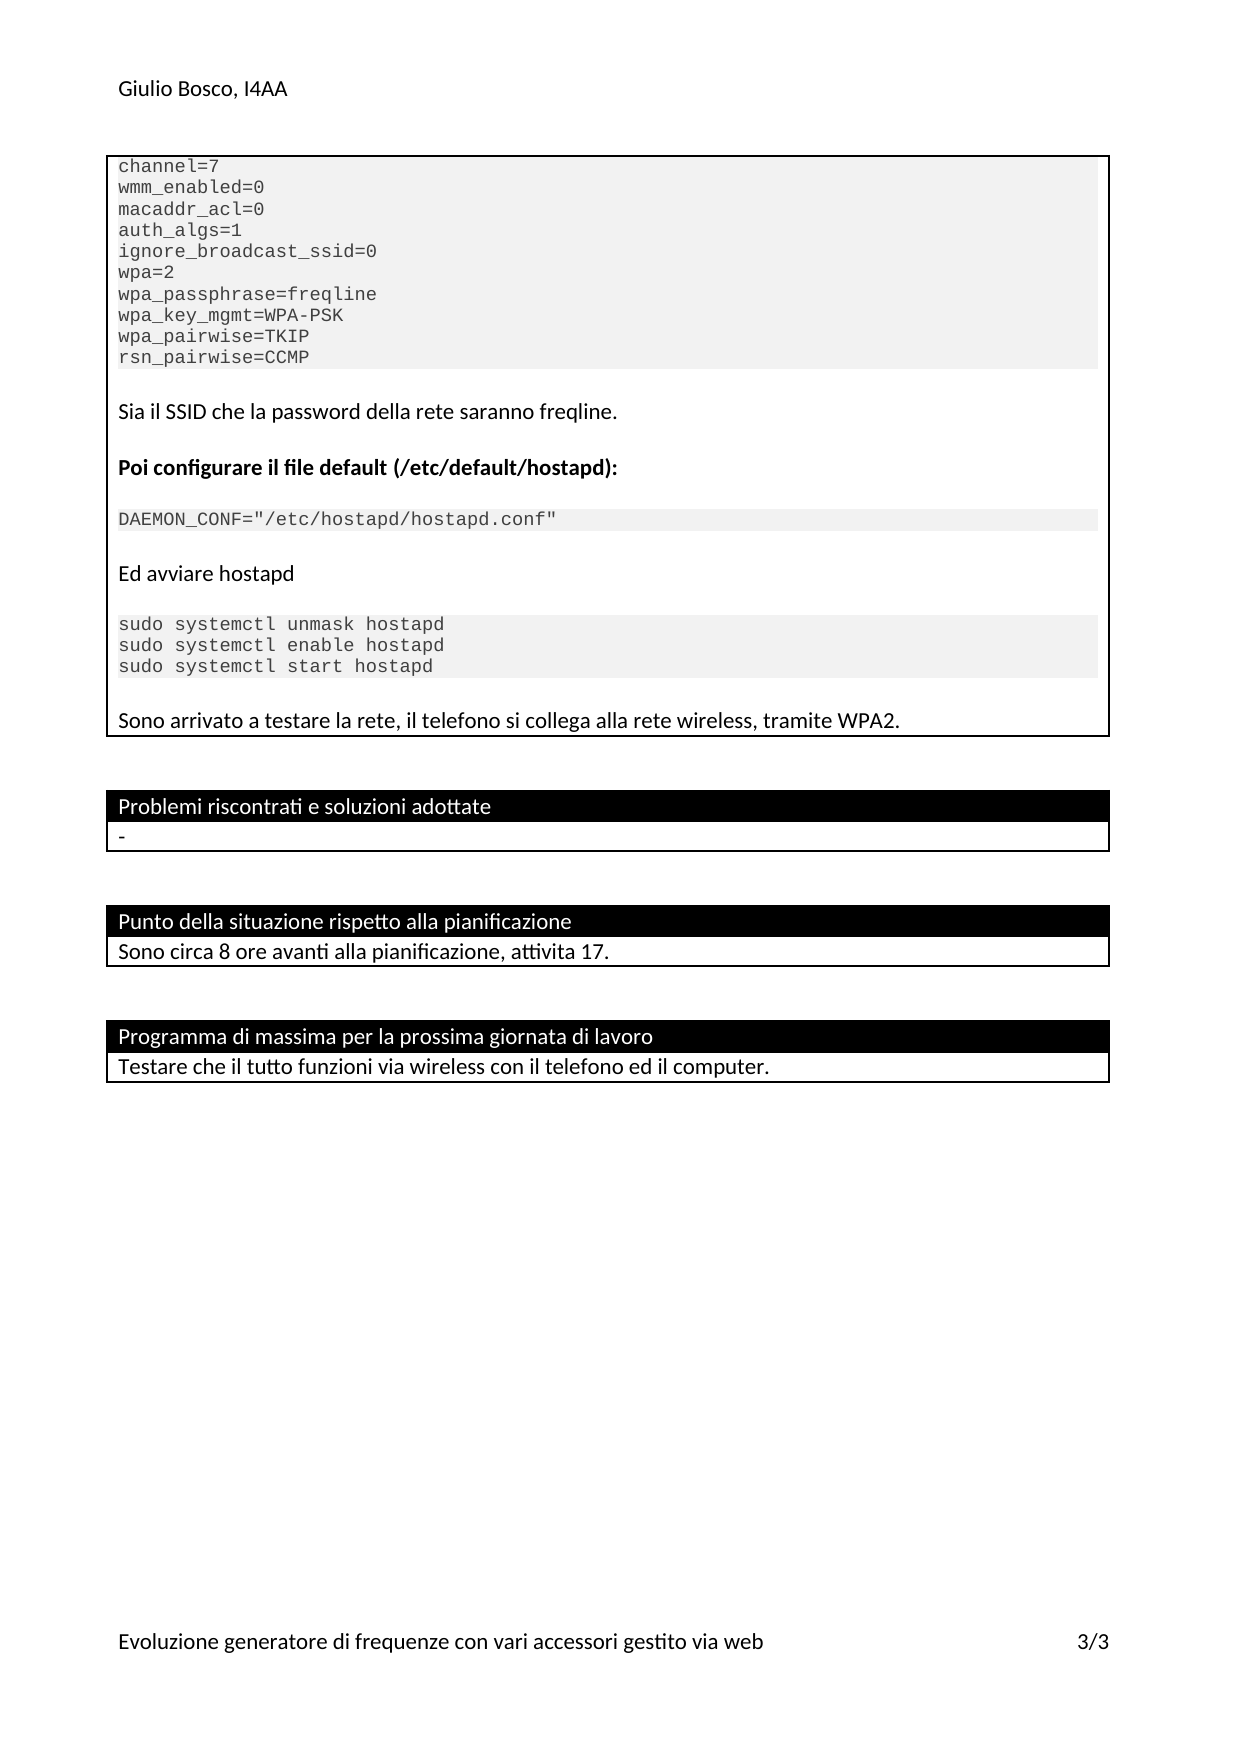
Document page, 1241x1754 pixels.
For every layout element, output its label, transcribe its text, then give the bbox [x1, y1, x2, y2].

table_cell Sono circa 8 ore avanti alla pianificazione, attivita 17. [108, 937, 1108, 965]
table_header Problemi riscontrati e soluzioni adottate [108, 792, 1108, 820]
table_cell Testare che il tutto funzioni via wireless con il telefono ed il computer. [108, 1053, 1108, 1081]
table_header Programma di massima per la prossima giornata di lavoro [108, 1023, 1108, 1050]
table_cell - [108, 822, 1108, 850]
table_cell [108, 157, 1108, 734]
table_header Punto della situazione rispetto alla pianificazione [108, 907, 1108, 935]
